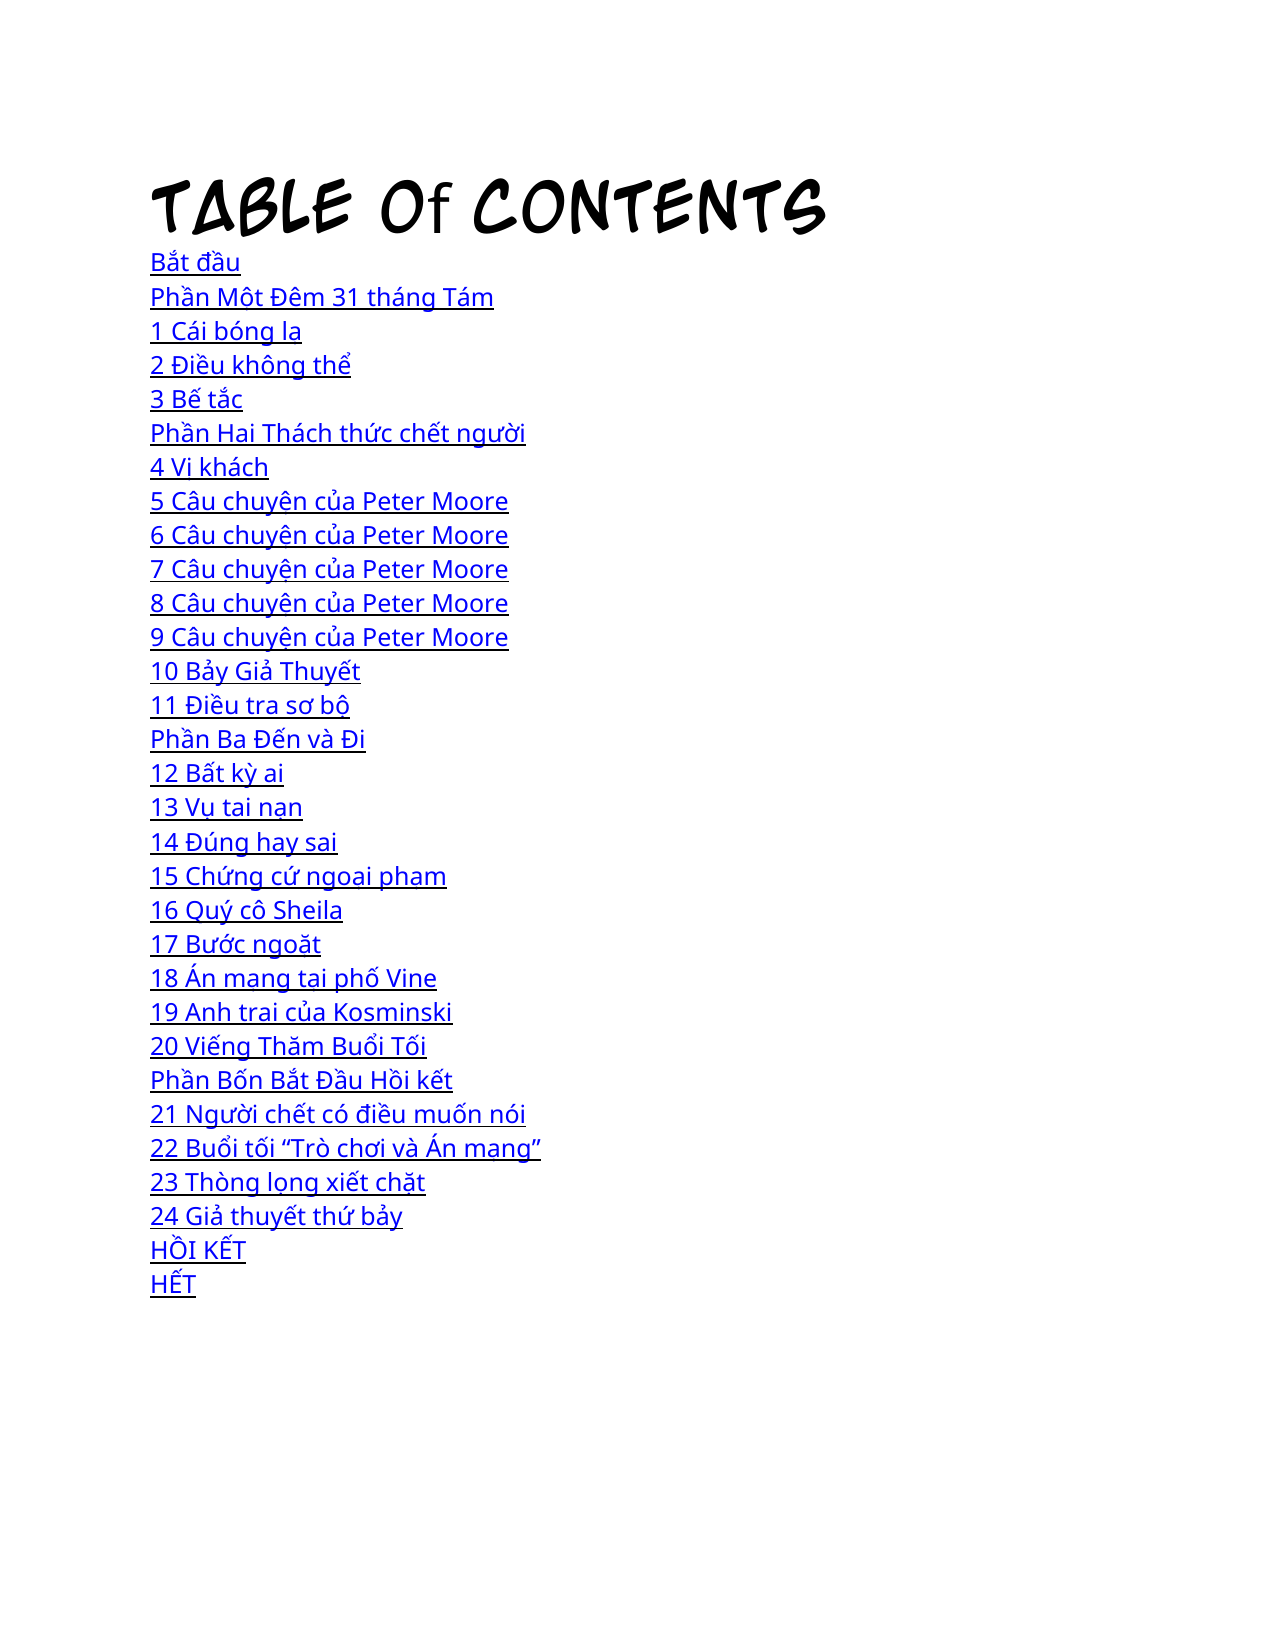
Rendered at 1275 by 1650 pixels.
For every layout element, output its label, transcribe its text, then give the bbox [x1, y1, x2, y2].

text 22 Buổi tối “Trò chơi và Án mạng” [150, 1131, 1125, 1165]
text HẾT [150, 1267, 1125, 1301]
text Phần Bốn Bắt Đầu Hồi kết [150, 1063, 1125, 1097]
text 6 Câu chuyện của Peter Moore [150, 518, 1125, 552]
text 14 Đúng hay sai [150, 824, 1125, 858]
text 7 Câu chuyện của Peter Moore [150, 552, 1125, 586]
text 3 Bế tắc [150, 381, 1125, 415]
text 20 Viếng Thăm Buổi Tối [150, 1028, 1125, 1063]
text 15 Chứng cứ ngoại phạm [150, 858, 1125, 892]
text 8 Câu chuyện của Peter Moore [150, 586, 1125, 620]
text 11 Điều tra sơ bộ [150, 688, 1125, 722]
text 5 Câu chuyện của Peter Moore [150, 483, 1125, 518]
text 19 Anh trai của Kosminski [150, 994, 1125, 1028]
text 21 Người chết có điều muốn nói [150, 1097, 1125, 1131]
text 9 Câu chuyện của Peter Moore [150, 620, 1125, 654]
text 12 Bất kỳ ai [150, 756, 1125, 790]
text 2 Điều không thể [150, 347, 1125, 381]
text 13 Vụ tai nạn [150, 790, 1125, 824]
text 17 Bước ngoặt [150, 926, 1125, 960]
text 10 Bảy Giả Thuyết [150, 654, 1125, 688]
text 24 Giả thuyết thứ bảy [150, 1199, 1125, 1233]
text Phần Hai Thách thức chết người [150, 415, 1125, 449]
text Bắt đầu [150, 245, 1125, 279]
text Table of Contents [150, 150, 1125, 245]
text HỒI KẾT [150, 1233, 1125, 1267]
text 23 Thòng lọng xiết chặt [150, 1165, 1125, 1199]
text Phần Ba Đến và Đi [150, 722, 1125, 756]
text 4 Vị khách [150, 449, 1125, 483]
text 16 Quý cô Sheila [150, 892, 1125, 926]
text 18 Án mạng tại phố Vine [150, 960, 1125, 994]
text Phần Một Đêm 31 tháng Tám [150, 279, 1125, 313]
text 1 Cái bóng lạ [150, 313, 1125, 347]
